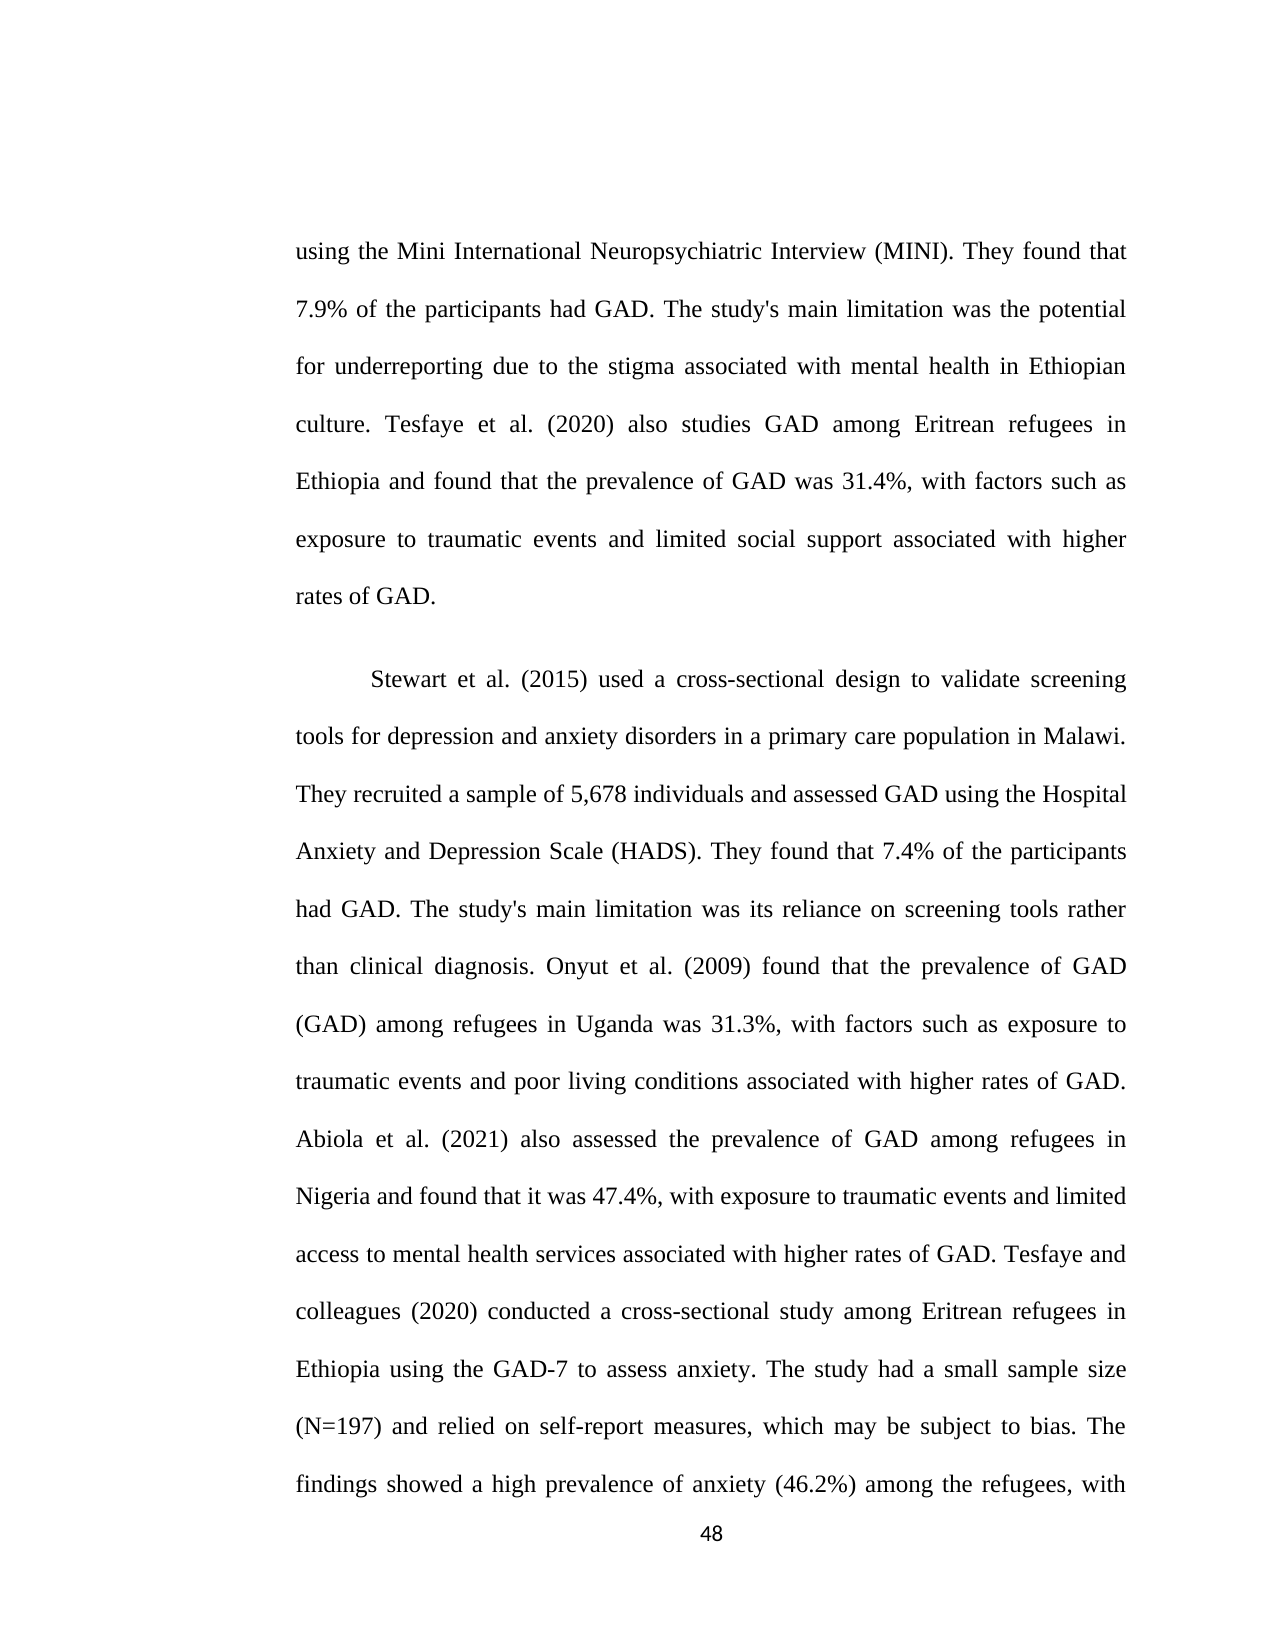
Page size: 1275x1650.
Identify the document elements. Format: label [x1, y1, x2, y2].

text [295, 664, 1127, 1497]
text [295, 236, 1127, 610]
